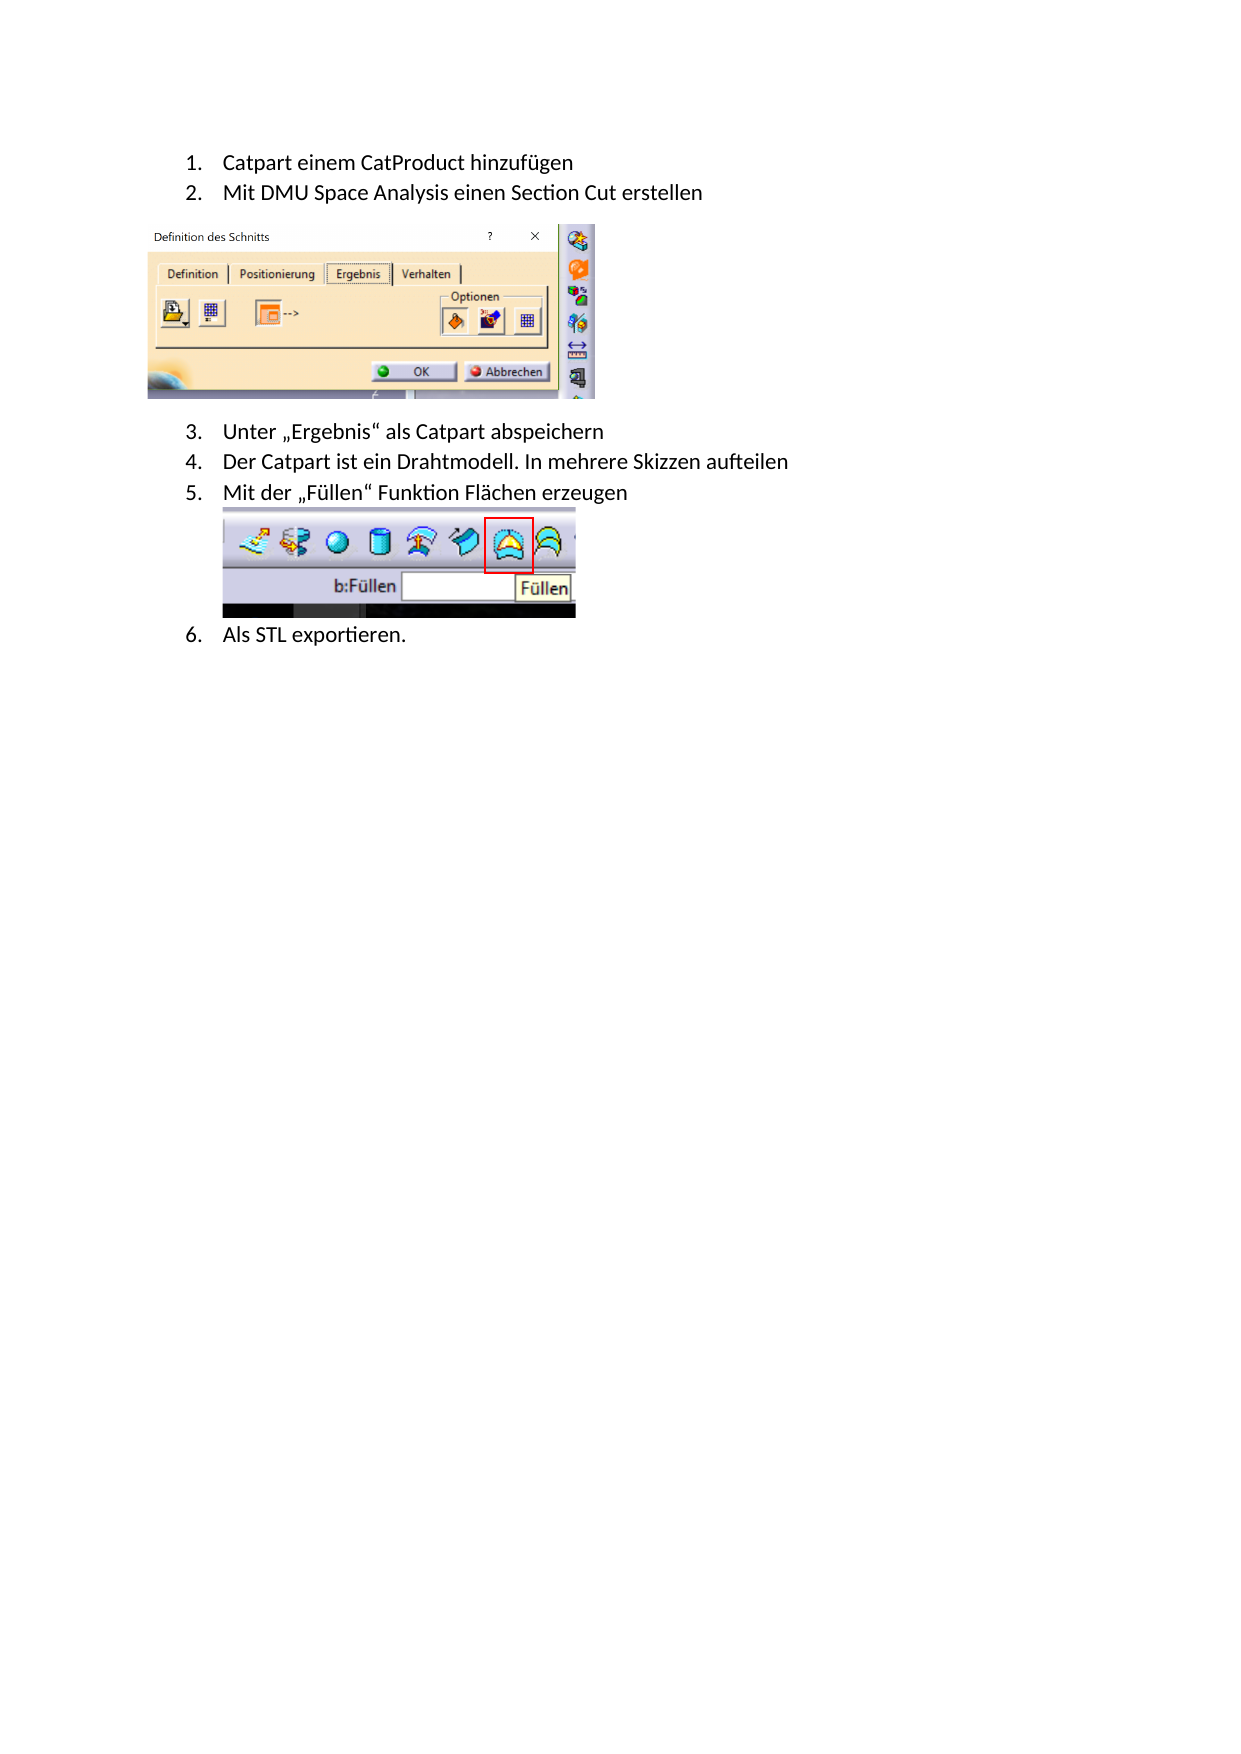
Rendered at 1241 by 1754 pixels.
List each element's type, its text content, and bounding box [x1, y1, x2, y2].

list Unter „Ergebnis“ als Catpart abspeichern [185, 417, 1093, 445]
list Mit DMU Space Analysis einen Section Cut erstellen [185, 178, 1093, 206]
picture [147, 224, 595, 399]
picture [222, 507, 576, 618]
list Als STL exportieren. [185, 620, 1093, 648]
list Catpart einem CatProduct hinzufügen [185, 148, 1093, 176]
list Mit der „Füllen“ Funktion Flächen erzeugen [185, 478, 1093, 506]
list Der Catpart ist ein Drahtmodell. In mehrere Skizzen aufteilen [185, 447, 1093, 475]
